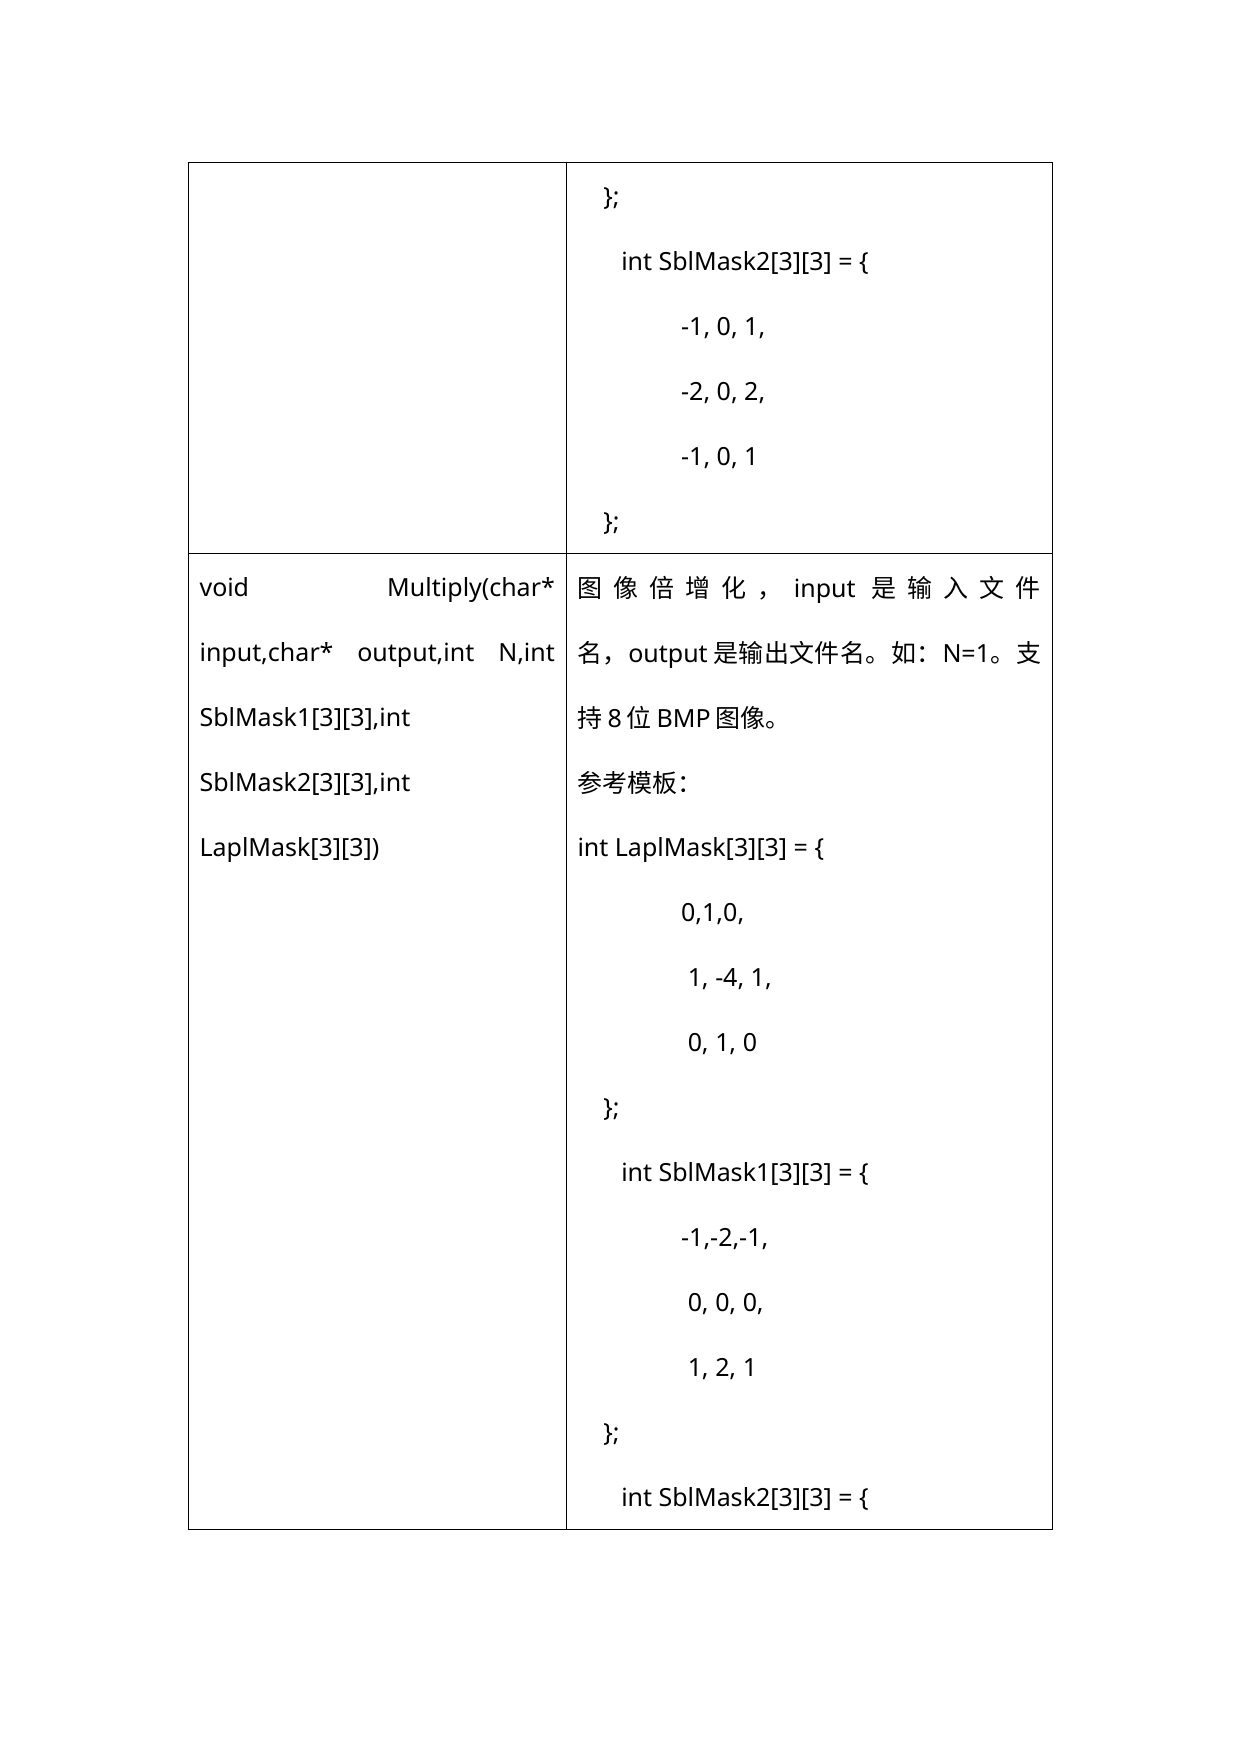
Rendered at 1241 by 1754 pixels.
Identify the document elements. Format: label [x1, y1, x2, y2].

table_cell [567, 554, 1052, 1529]
table_cell [189, 163, 566, 553]
table_cell [189, 554, 566, 1529]
table_cell [567, 163, 1052, 553]
